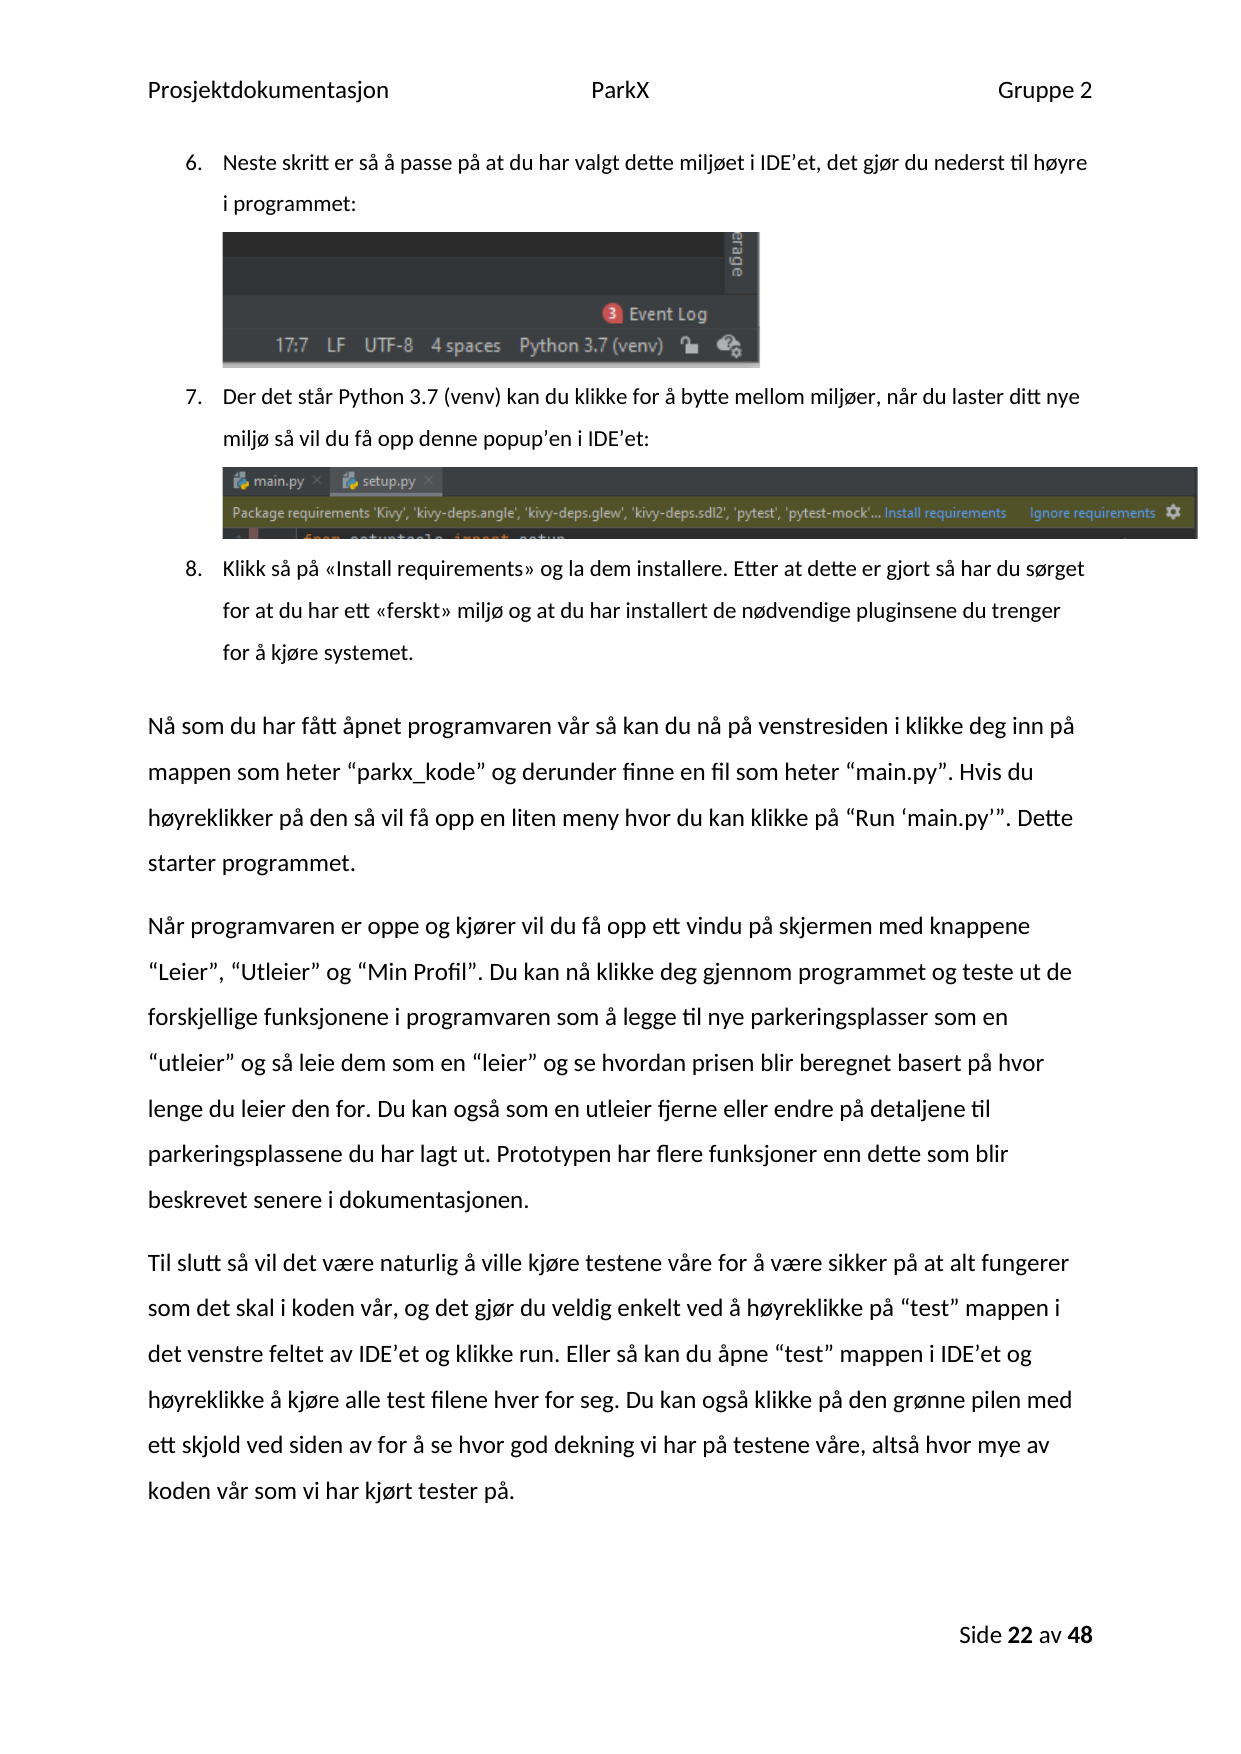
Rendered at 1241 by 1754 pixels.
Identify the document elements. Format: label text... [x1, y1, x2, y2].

picture [222, 232, 761, 368]
list Klikk så på «Install requirements» og la dem installere. Etter at dette er gjort så har du sørget for at du har ett «ferskt» miljø og at du har installert de nødvendige pluginsene du trenger for å kjøre systemet. [185, 554, 1093, 666]
picture [222, 467, 1198, 539]
text Når programvaren er oppe og kjører vil du få opp ett vindu på skjermen med knappene “Leier”, “Utleier” og “Min Profil”. Du kan nå klikke deg gjennom programmet og teste ut de forskjellige funksjonene i programvaren som å legge til nye parkeringsplasser som en “utleier” og så leie dem som en “leier” og se hvordan prisen blir beregnet basert på hvor lenge du leier den for. Du kan også som en utleier fjerne eller endre på detaljene til parkeringsplassene du har lagt ut. Prototypen har flere funksjoner enn dette som blir beskrevet senere i dokumentasjonen. [148, 910, 1093, 1215]
text Nå som du har fått åpnet programvaren vår så kan du nå på venstresiden i klikke deg inn på mappen som heter “parkx_kode” og derunder finne en fil som heter “main.py”. Hvis du høyreklikker på den så vil få opp en liten meny hvor du kan klikke på “Run ‘main.py’”. Dette starter programmet. [148, 710, 1093, 878]
text Til slutt så vil det være naturlig å ville kjøre testene våre for å være sikker på at alt fungerer som det skal i koden vår, og det gjør du veldig enkelt ved å høyreklikke på “test” mappen i det venstre feltet av IDE’et og klikke run. Eller så kan du åpne “test” mappen i IDE’et og høyreklikke å kjøre alle test filene hver for seg. Du kan også klikke på den grønne pilen med ett skjold ved siden av for å se hvor god dekning vi har på testene våre, altså hvor mye av koden vår som vi har kjørt tester på. [148, 1247, 1093, 1506]
